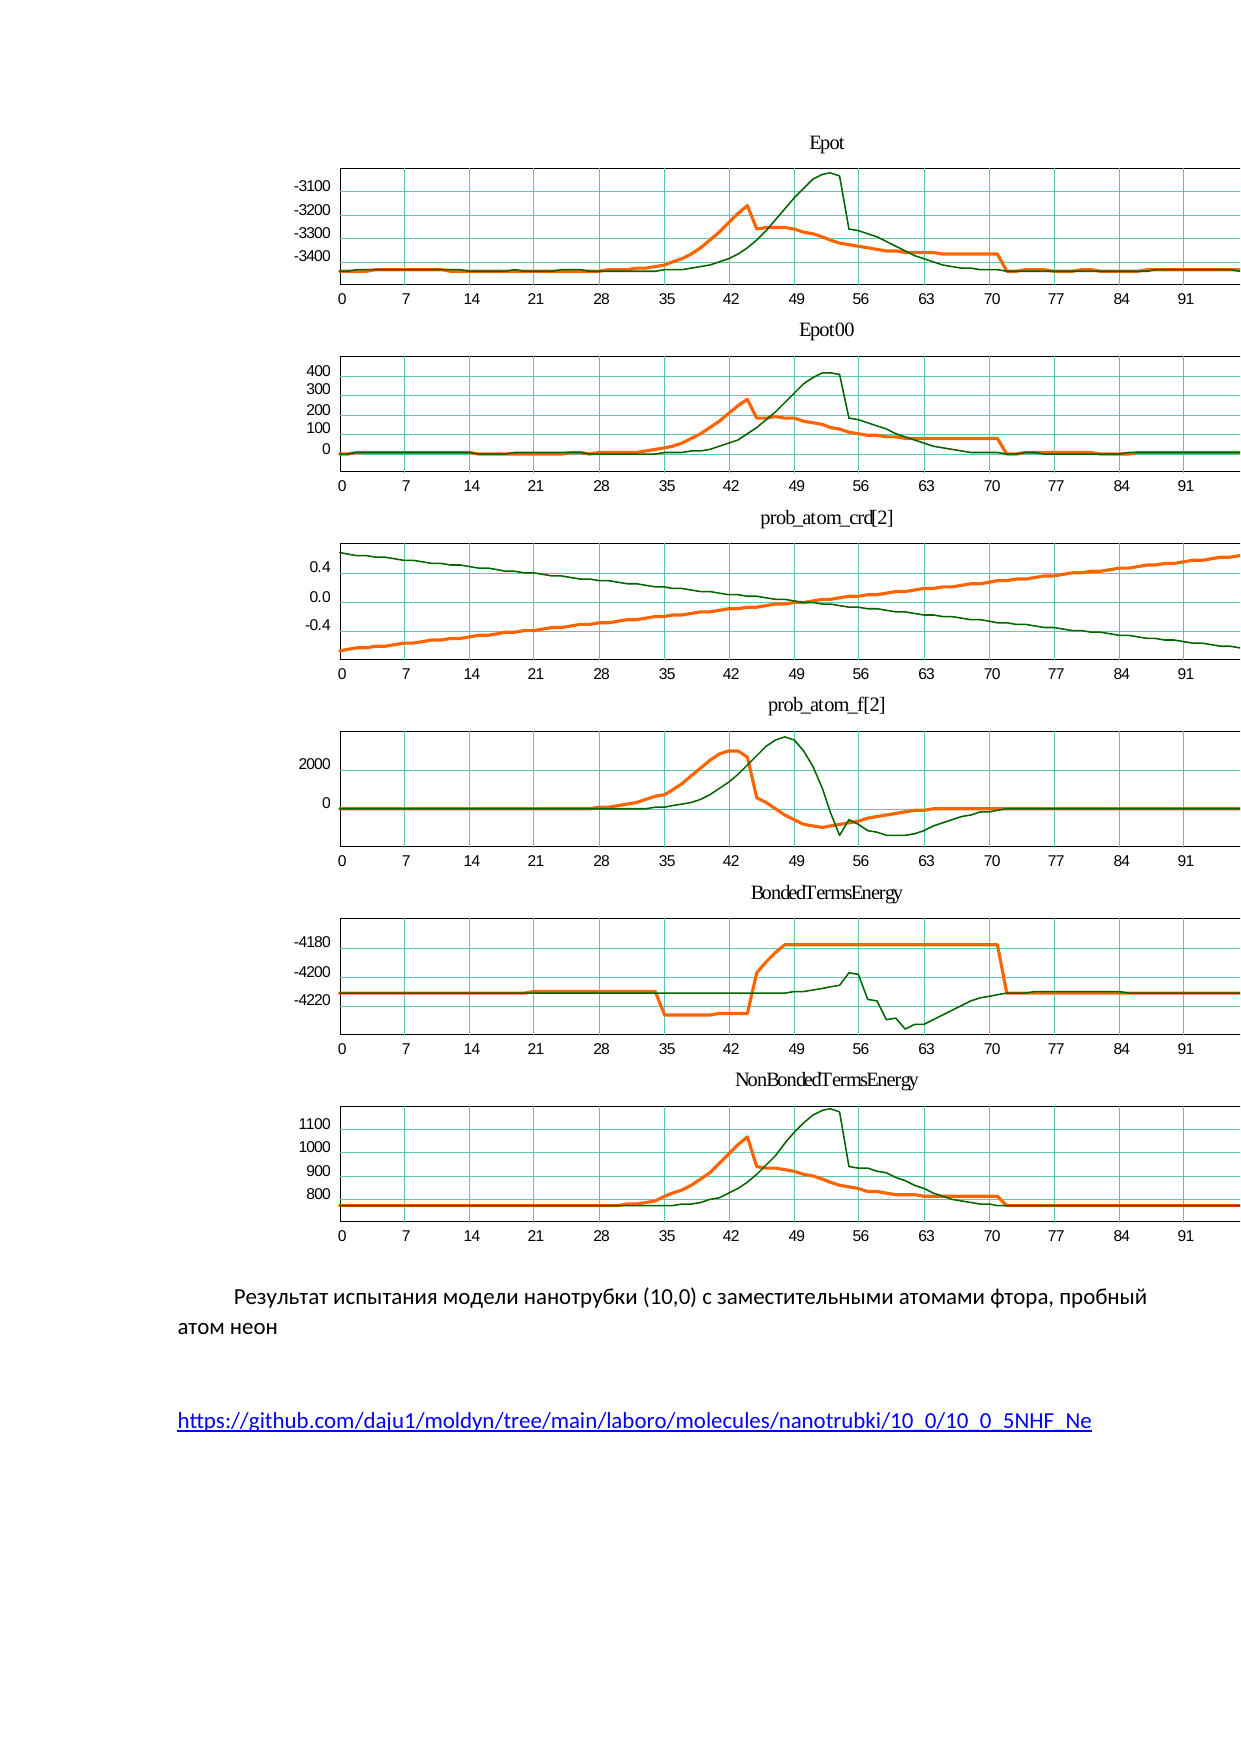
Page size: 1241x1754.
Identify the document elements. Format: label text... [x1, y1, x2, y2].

text https://github.com/daju1/moldyn/tree/main/laboro/molecules/nanotrubki/10_0/10_0_5NHF_Ne [177, 1406, 1152, 1434]
text Результат испытания модели нанотрубки (10,0) с заместительными атомами фтора, пробный атом неон [177, 1282, 1152, 1341]
